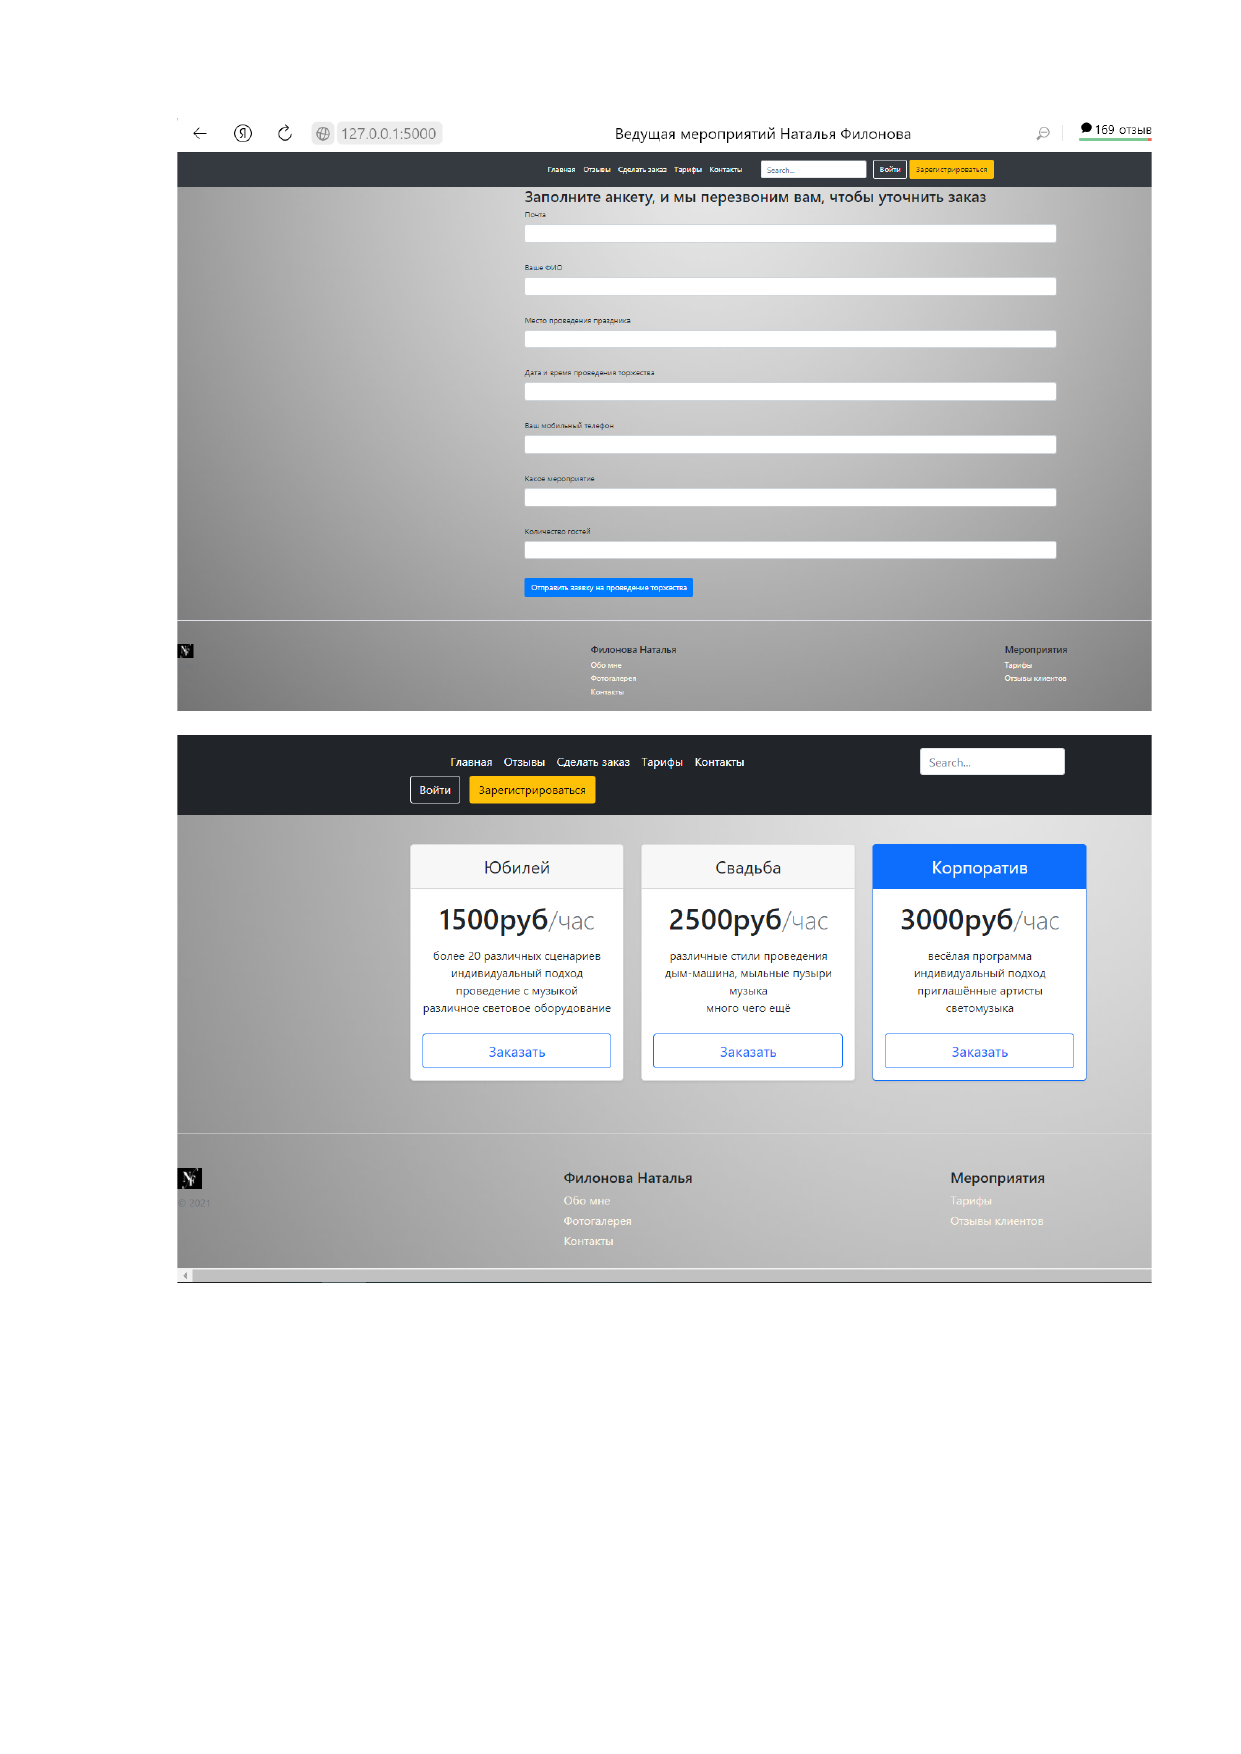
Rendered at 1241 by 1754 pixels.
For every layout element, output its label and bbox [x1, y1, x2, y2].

picture [177, 118, 1152, 711]
picture [177, 735, 1152, 1283]
